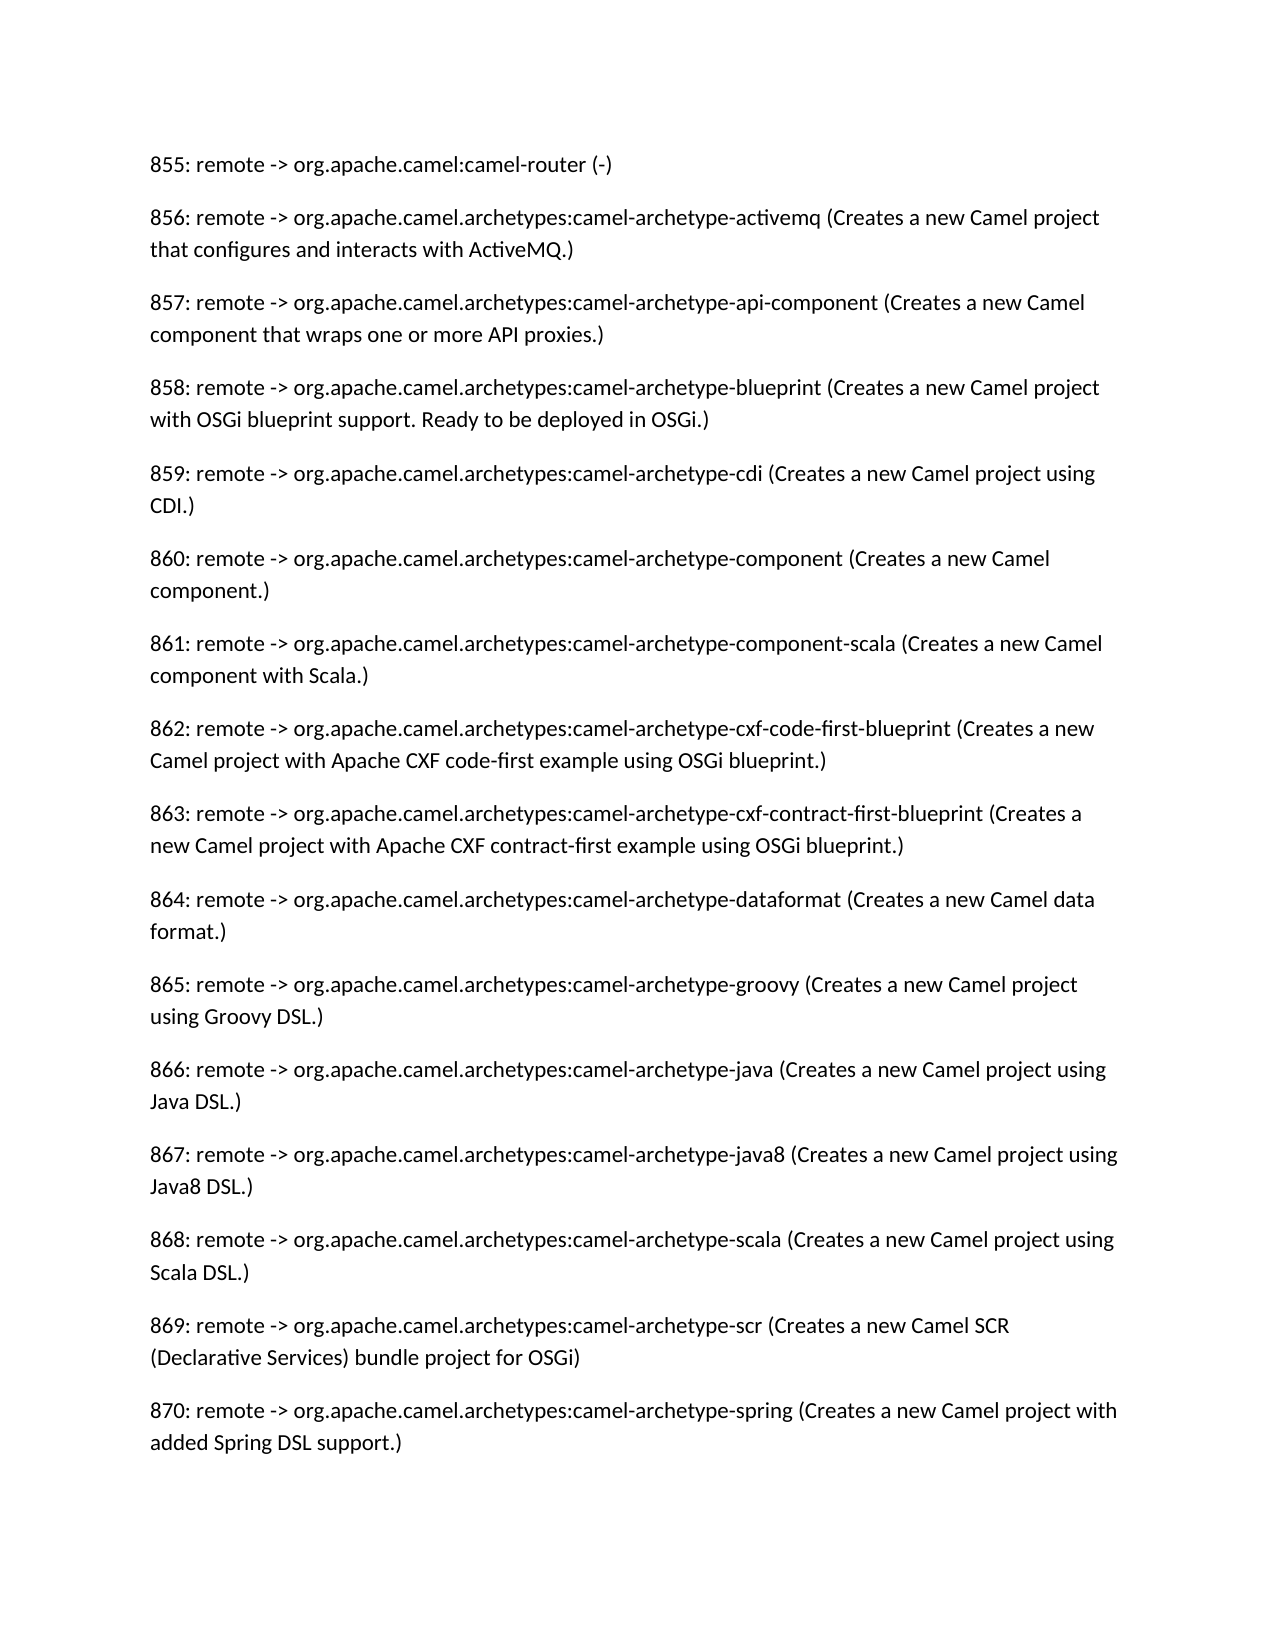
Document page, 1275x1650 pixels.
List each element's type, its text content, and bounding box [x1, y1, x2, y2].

text 863: remote -> org.apache.camel.archetypes:camel-archetype-cxf-contract-first-blueprint (Creates a new Camel project with Apache CXF contract-first example using OSGi blueprint.) [150, 799, 1125, 860]
text 870: remote -> org.apache.camel.archetypes:camel-archetype-spring (Creates a new Camel project with added Spring DSL support.) [150, 1396, 1125, 1456]
text 860: remote -> org.apache.camel.archetypes:camel-archetype-component (Creates a new Camel component.) [150, 544, 1125, 604]
text 869: remote -> org.apache.camel.archetypes:camel-archetype-scr (Creates a new Camel SCR (Declarative Services) bundle project for OSGi) [150, 1311, 1125, 1371]
text 867: remote -> org.apache.camel.archetypes:camel-archetype-java8 (Creates a new Camel project using Java8 DSL.) [150, 1140, 1125, 1201]
text 857: remote -> org.apache.camel.archetypes:camel-archetype-api-component (Creates a new Camel component that wraps one or more API proxies.) [150, 288, 1125, 348]
text 856: remote -> org.apache.camel.archetypes:camel-archetype-activemq (Creates a new Camel project that configures and interacts with ActiveMQ.) [150, 203, 1125, 263]
text 858: remote -> org.apache.camel.archetypes:camel-archetype-blueprint (Creates a new Camel project with OSGi blueprint support. Ready to be deployed in OSGi.) [150, 373, 1125, 434]
text 868: remote -> org.apache.camel.archetypes:camel-archetype-scala (Creates a new Camel project using Scala DSL.) [150, 1226, 1125, 1286]
text 864: remote -> org.apache.camel.archetypes:camel-archetype-dataformat (Creates a new Camel data format.) [150, 885, 1125, 945]
text 862: remote -> org.apache.camel.archetypes:camel-archetype-cxf-code-first-blueprint (Creates a new Camel project with Apache CXF code-first example using OSGi blueprint.) [150, 714, 1125, 774]
text 865: remote -> org.apache.camel.archetypes:camel-archetype-groovy (Creates a new Camel project using Groovy DSL.) [150, 970, 1125, 1030]
text 861: remote -> org.apache.camel.archetypes:camel-archetype-component-scala (Creates a new Camel component with Scala.) [150, 629, 1125, 689]
text 866: remote -> org.apache.camel.archetypes:camel-archetype-java (Creates a new Camel project using Java DSL.) [150, 1055, 1125, 1115]
text 855: remote -> org.apache.camel:camel-router (-) [150, 150, 1125, 178]
text 859: remote -> org.apache.camel.archetypes:camel-archetype-cdi (Creates a new Camel project using CDI.) [150, 459, 1125, 519]
